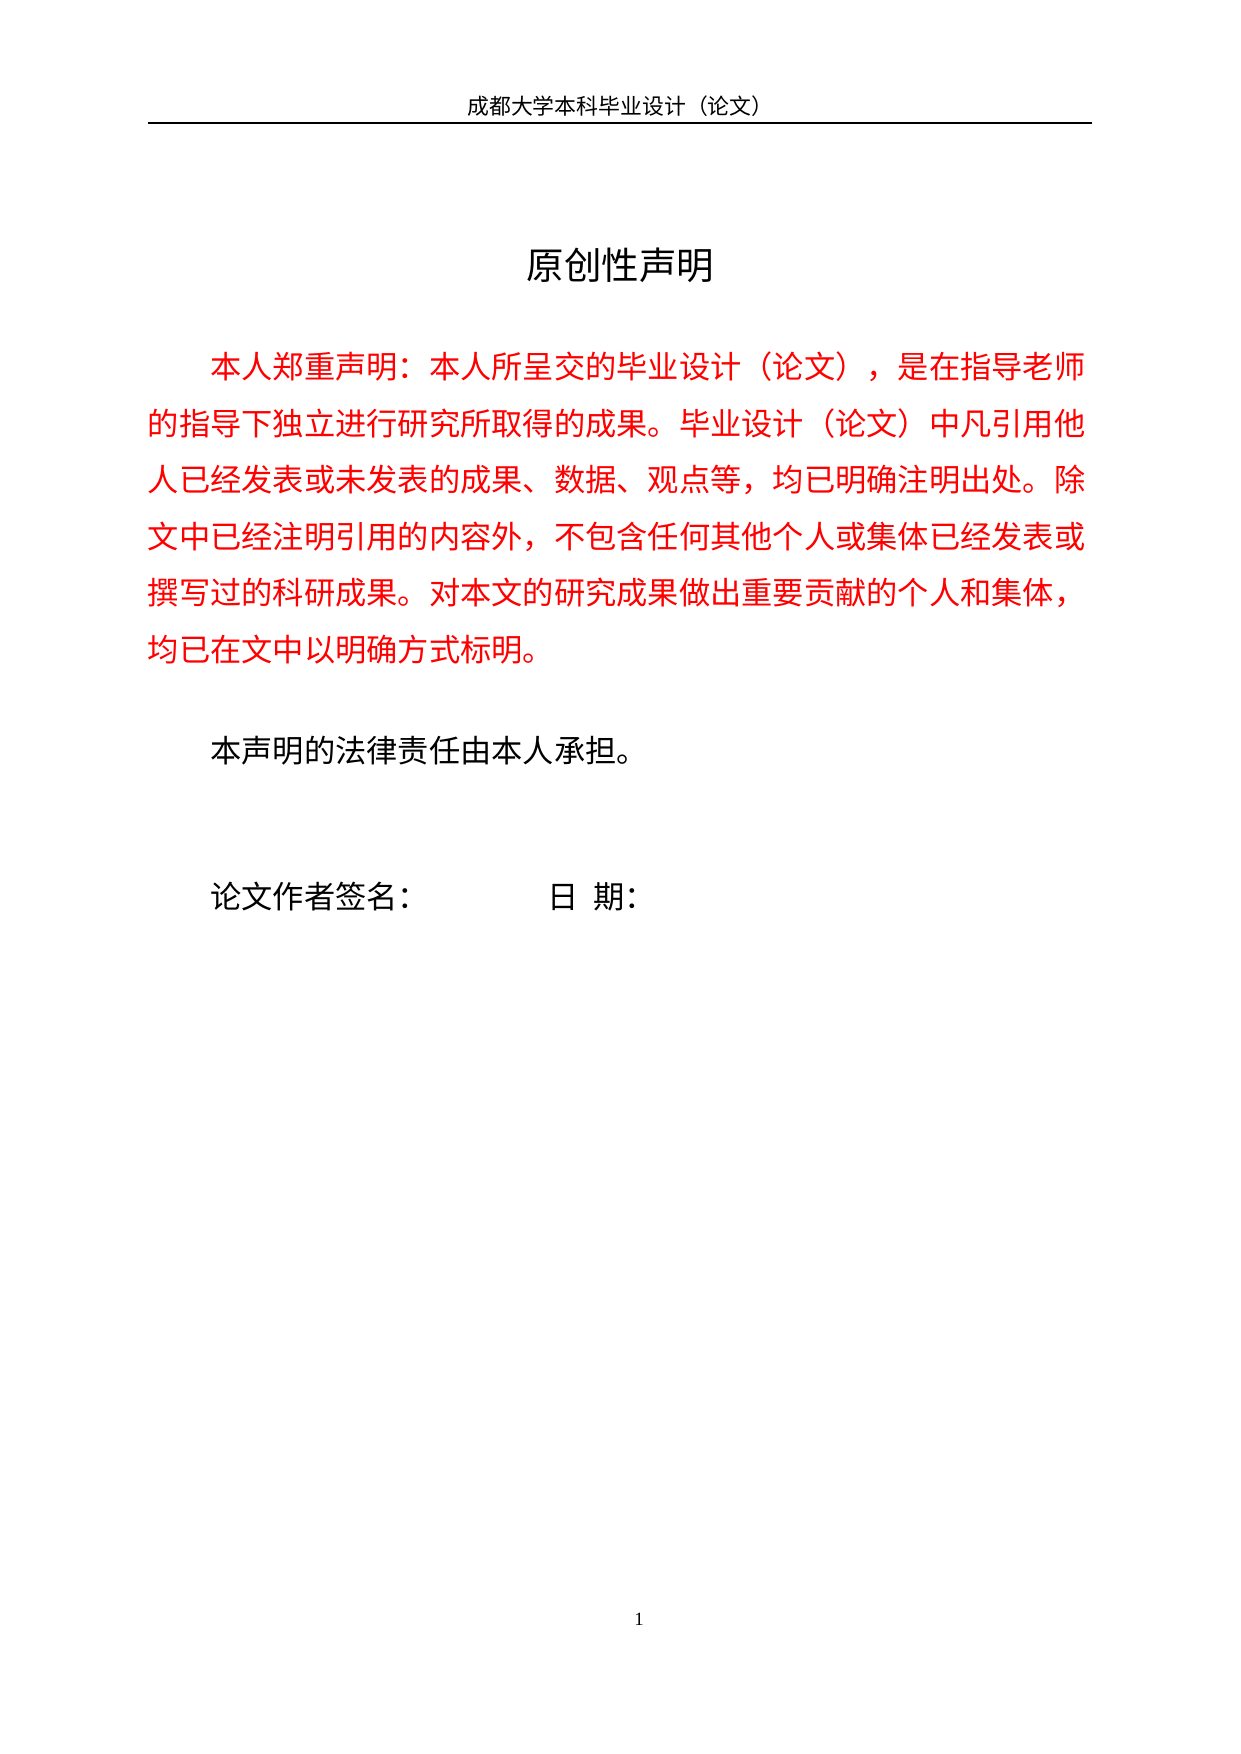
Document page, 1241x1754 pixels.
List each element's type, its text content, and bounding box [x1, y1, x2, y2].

text 本人郑重声明：本人所呈交的毕业设计（论文），是在指导老师的指导下独立进行研究所取得的成果。毕业设计（论文）中凡引用他人已经发表或未发表的成果、数据、观点等，均已明确注明出处。除文中已经注明引用的内容外，不包含任何其他个人或集体已经发表或撰写过的科研成果。对本文的研究成果做出重要贡献的个人和集体，均已在文中以明确方式标明。 [148, 343, 1092, 670]
text 原创性声明 [148, 236, 1092, 291]
text 论文作者签名： 日 期： [148, 872, 1092, 918]
text 本声明的法律责任由本人承担。 [148, 726, 1092, 771]
